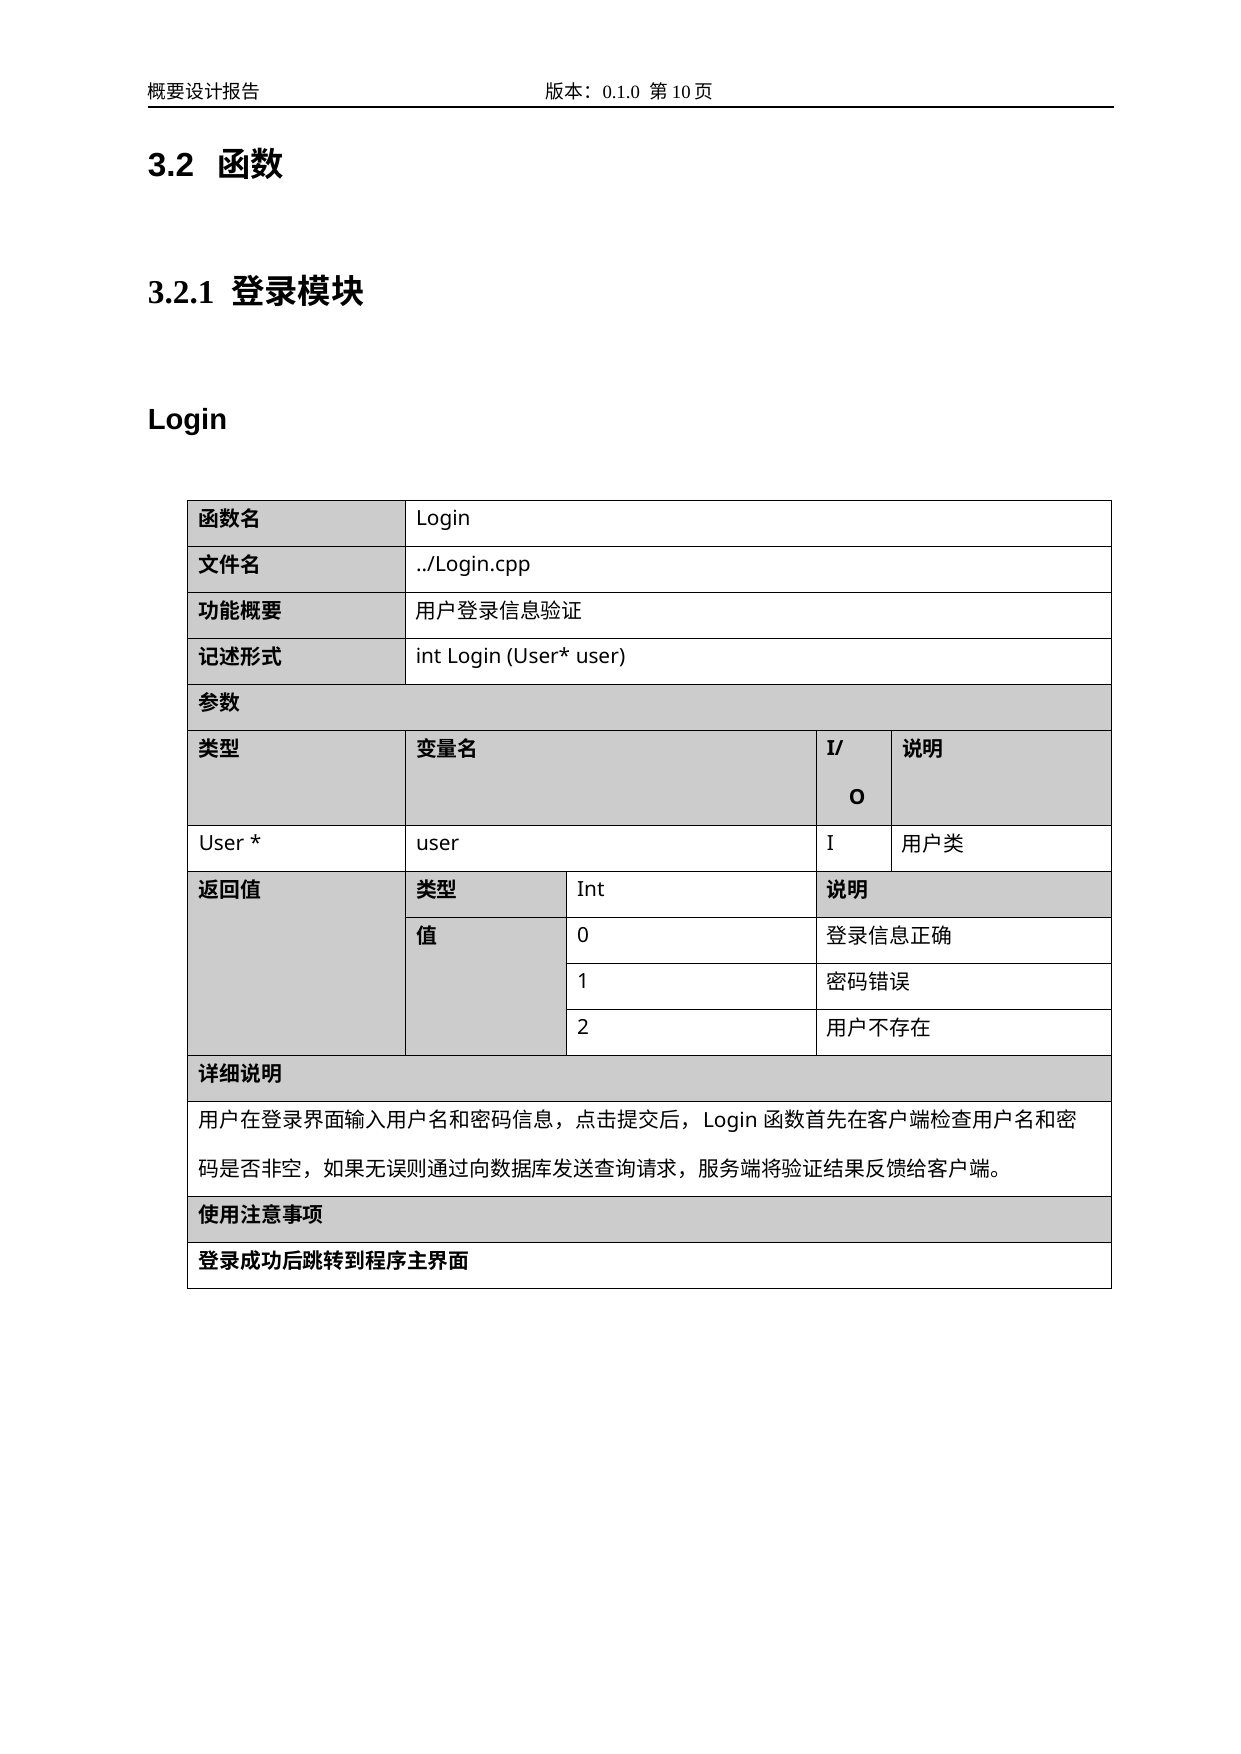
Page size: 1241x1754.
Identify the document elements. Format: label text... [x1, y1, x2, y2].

subtitle Login [148, 386, 1152, 451]
table_cell 值 [406, 918, 566, 1055]
table_cell ../Login.cpp [406, 547, 1111, 592]
table_cell 登录信息正确 [817, 918, 1111, 963]
table_cell 参数 [188, 685, 1111, 730]
table_cell I/O [817, 731, 891, 825]
table_cell 0 [567, 918, 816, 963]
table_cell 密码错误 [817, 964, 1111, 1009]
table_cell 文件名 [188, 547, 405, 592]
table_cell 功能概要 [188, 593, 405, 638]
subtitle 登录模块 [148, 257, 1152, 322]
table_cell User * [188, 826, 405, 871]
subtitle 函数 [148, 129, 1152, 194]
table_cell int Login (User* user) [406, 639, 1111, 684]
table_cell 用户不存在 [817, 1010, 1111, 1055]
table_cell 1 [567, 964, 816, 1009]
table_cell 类型 [188, 731, 405, 825]
table_cell I [817, 826, 891, 871]
table_header Login [406, 501, 1111, 546]
table_cell 用户在登录界面输入用户名和密码信息，点击提交后，Login 函数首先在客户端检查用户名和密码是否非空，如果无误则通过向数据库发送查询请求，服务端将验证结果反馈给客户端。 [188, 1102, 1111, 1196]
table_cell Int [567, 872, 816, 917]
table_cell 2 [567, 1010, 816, 1055]
table_cell 说明 [817, 872, 1111, 917]
table_cell 登录成功后跳转到程序主界面 [188, 1243, 1111, 1288]
table_cell 变量名 [406, 731, 816, 825]
table_cell 类型 [406, 872, 566, 917]
table_cell 详细说明 [188, 1056, 1111, 1101]
table_cell 使用注意事项 [188, 1197, 1111, 1242]
table_cell 说明 [892, 731, 1111, 825]
table_header 函数名 [188, 501, 405, 546]
table_cell 用户登录信息验证 [406, 593, 1111, 638]
table_cell 用户类 [892, 826, 1111, 871]
table_cell 返回值 [188, 872, 405, 1055]
table_cell 记述形式 [188, 639, 405, 684]
table_cell user [406, 826, 816, 871]
